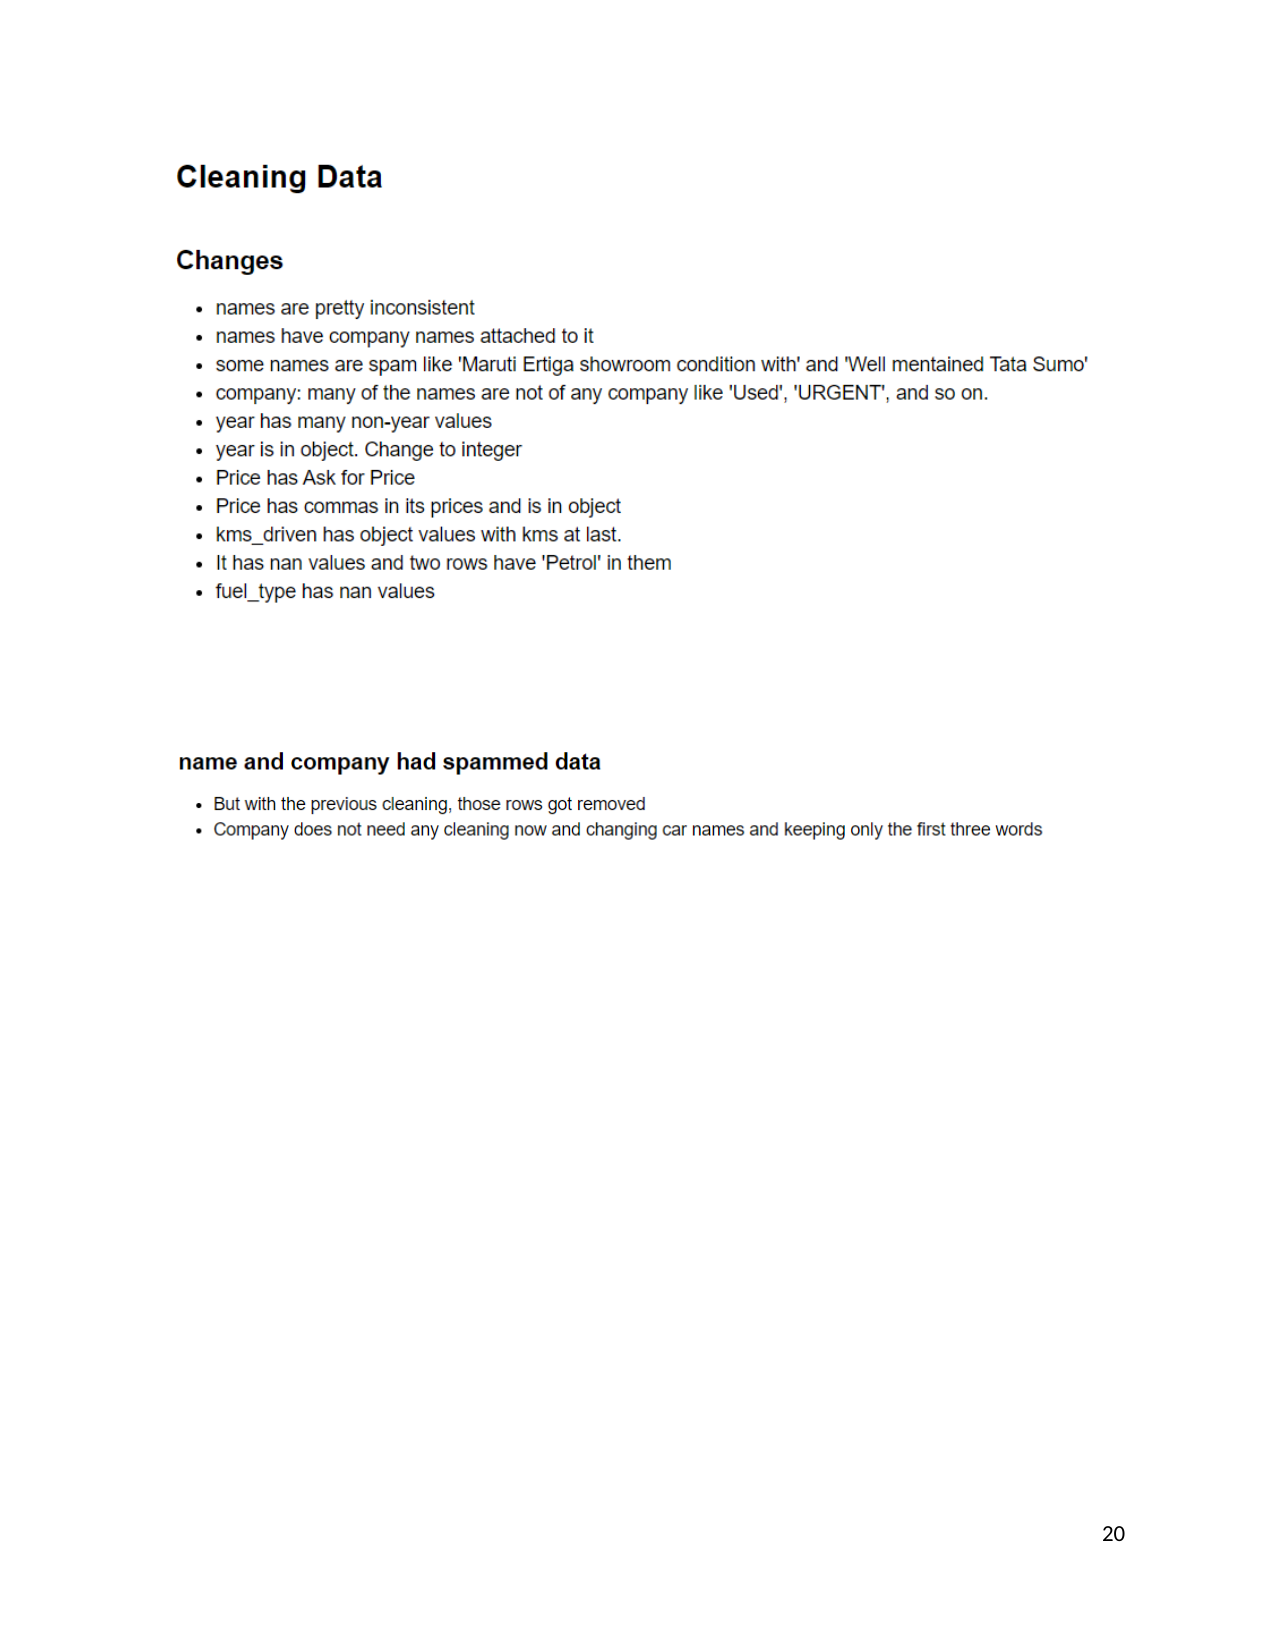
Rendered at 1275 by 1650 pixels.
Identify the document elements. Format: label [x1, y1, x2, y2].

picture [150, 740, 1125, 867]
picture [150, 150, 1125, 656]
